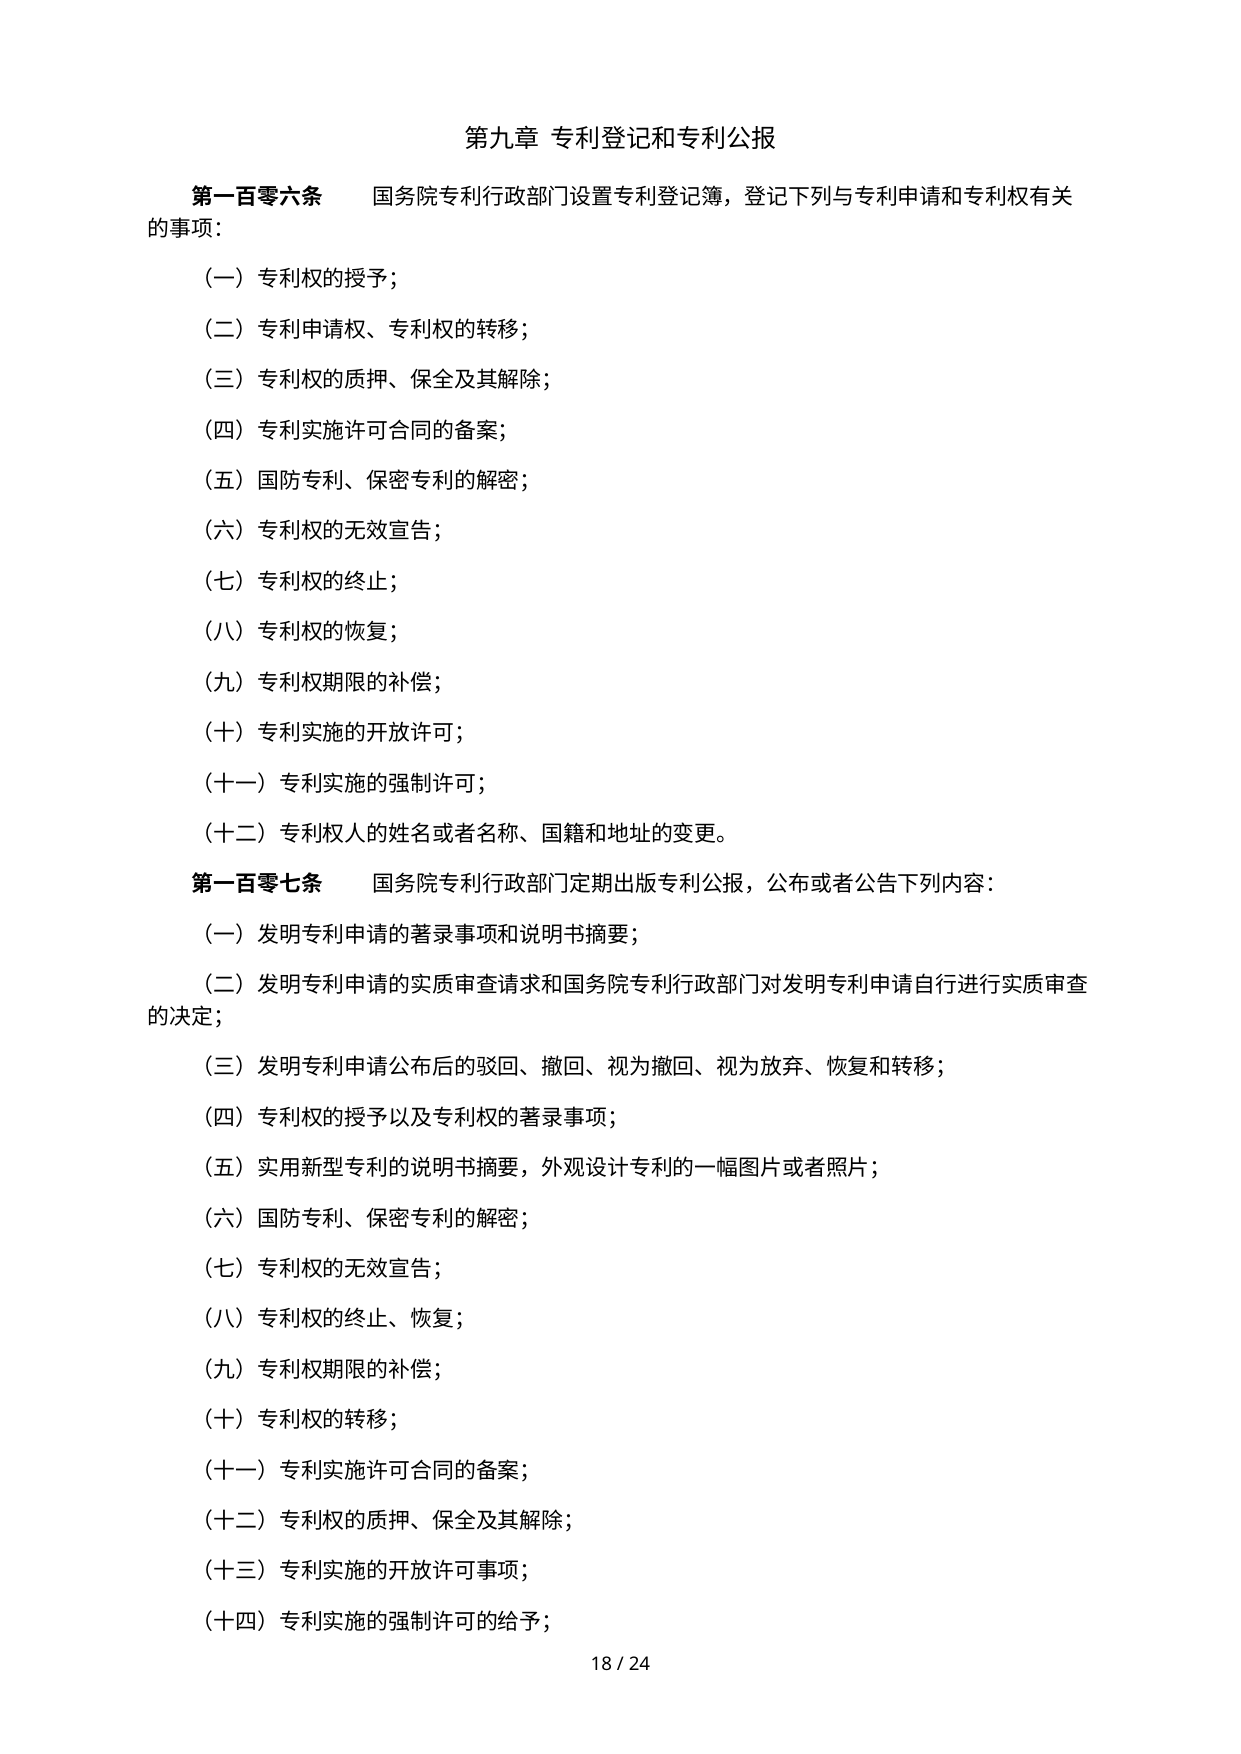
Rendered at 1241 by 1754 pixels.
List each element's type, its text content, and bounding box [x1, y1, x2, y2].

text （十）专利实施的开放许可； [148, 715, 1092, 747]
text （六）专利权的无效宣告； [148, 513, 1092, 545]
text （三）专利权的质押、保全及其解除； [148, 362, 1092, 394]
text （九）专利权期限的补偿； [148, 665, 1092, 696]
text （九）专利权期限的补偿； [148, 1352, 1092, 1383]
text （二）专利申请权、专利权的转移； [148, 312, 1092, 343]
text （七）专利权的无效宣告； [148, 1251, 1092, 1283]
text （十二）专利权的质押、保全及其解除； [148, 1503, 1092, 1535]
text （十一）专利实施许可合同的备案； [148, 1453, 1092, 1484]
text （八）专利权的恢复； [148, 614, 1092, 646]
text （十三）专利实施的开放许可事项； [148, 1553, 1092, 1585]
text （八）专利权的终止、恢复； [148, 1301, 1092, 1333]
text （十四）专利实施的强制许可的给予； [148, 1604, 1092, 1636]
text 第一百零六条 国务院专利行政部门设置专利登记簿，登记下列与专利申请和专利权有关的事项： [148, 179, 1092, 243]
text （十二）专利权人的姓名或者名称、国籍和地址的变更。 [148, 816, 1092, 848]
subtitle 第九章 专利登记和专利公报 [148, 118, 1092, 154]
text 第一百零七条 国务院专利行政部门定期出版专利公报，公布或者公告下列内容： [148, 866, 1092, 898]
text （三）发明专利申请公布后的驳回、撤回、视为撤回、视为放弃、恢复和转移； [148, 1049, 1092, 1081]
text （六）国防专利、保密专利的解密； [148, 1201, 1092, 1232]
text （一）发明专利申请的著录事项和说明书摘要； [148, 917, 1092, 948]
text （七）专利权的终止； [148, 564, 1092, 596]
text （五）国防专利、保密专利的解密； [148, 463, 1092, 495]
text （十一）专利实施的强制许可； [148, 766, 1092, 797]
text （四）专利权的授予以及专利权的著录事项； [148, 1100, 1092, 1131]
text （二）发明专利申请的实质审查请求和国务院专利行政部门对发明专利申请自行进行实质审查的决定； [148, 967, 1092, 1031]
text （四）专利实施许可合同的备案； [148, 413, 1092, 444]
text （一）专利权的授予； [148, 261, 1092, 293]
text （五）实用新型专利的说明书摘要，外观设计专利的一幅图片或者照片； [148, 1150, 1092, 1182]
text （十）专利权的转移； [148, 1402, 1092, 1434]
